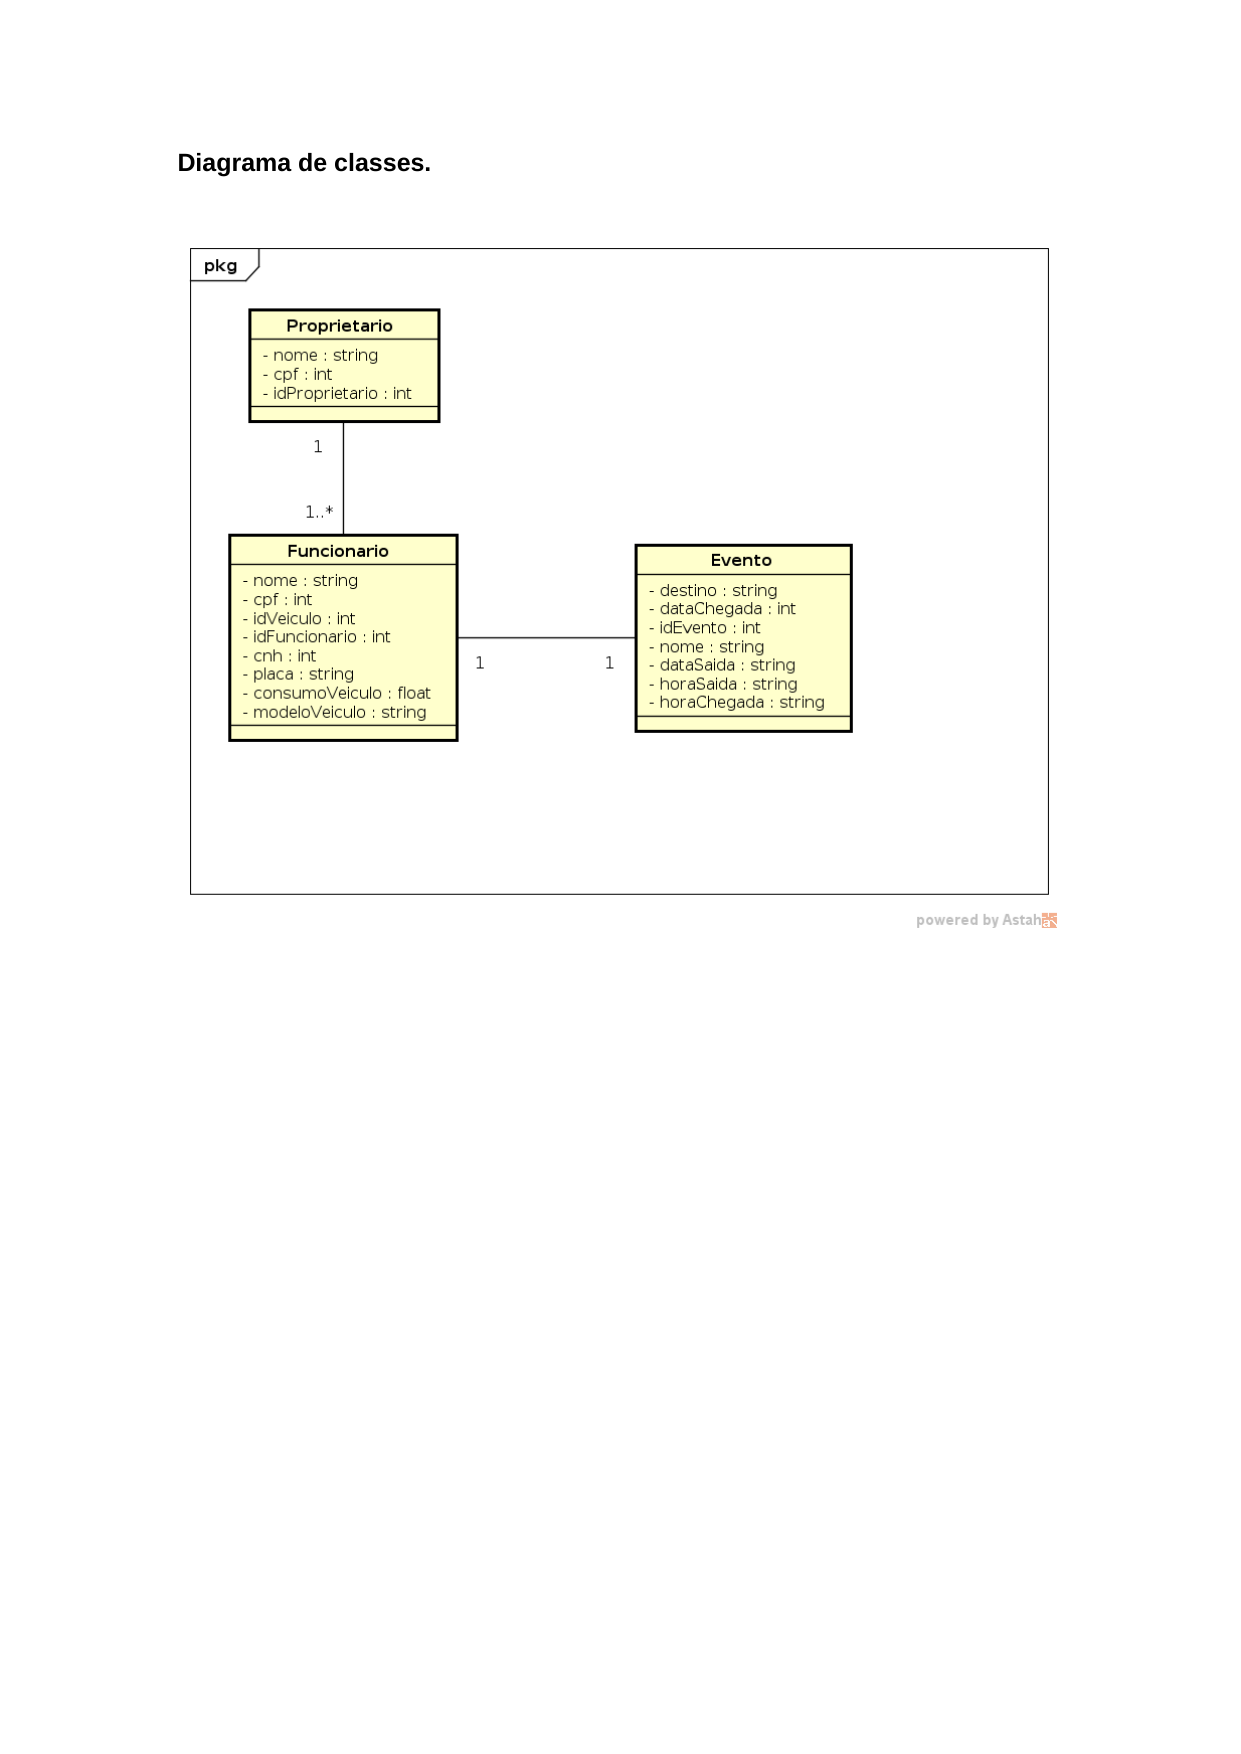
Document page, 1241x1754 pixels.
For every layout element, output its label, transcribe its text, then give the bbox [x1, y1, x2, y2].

picture [177, 235, 1062, 933]
text Diagrama de classes. [177, 148, 1061, 177]
